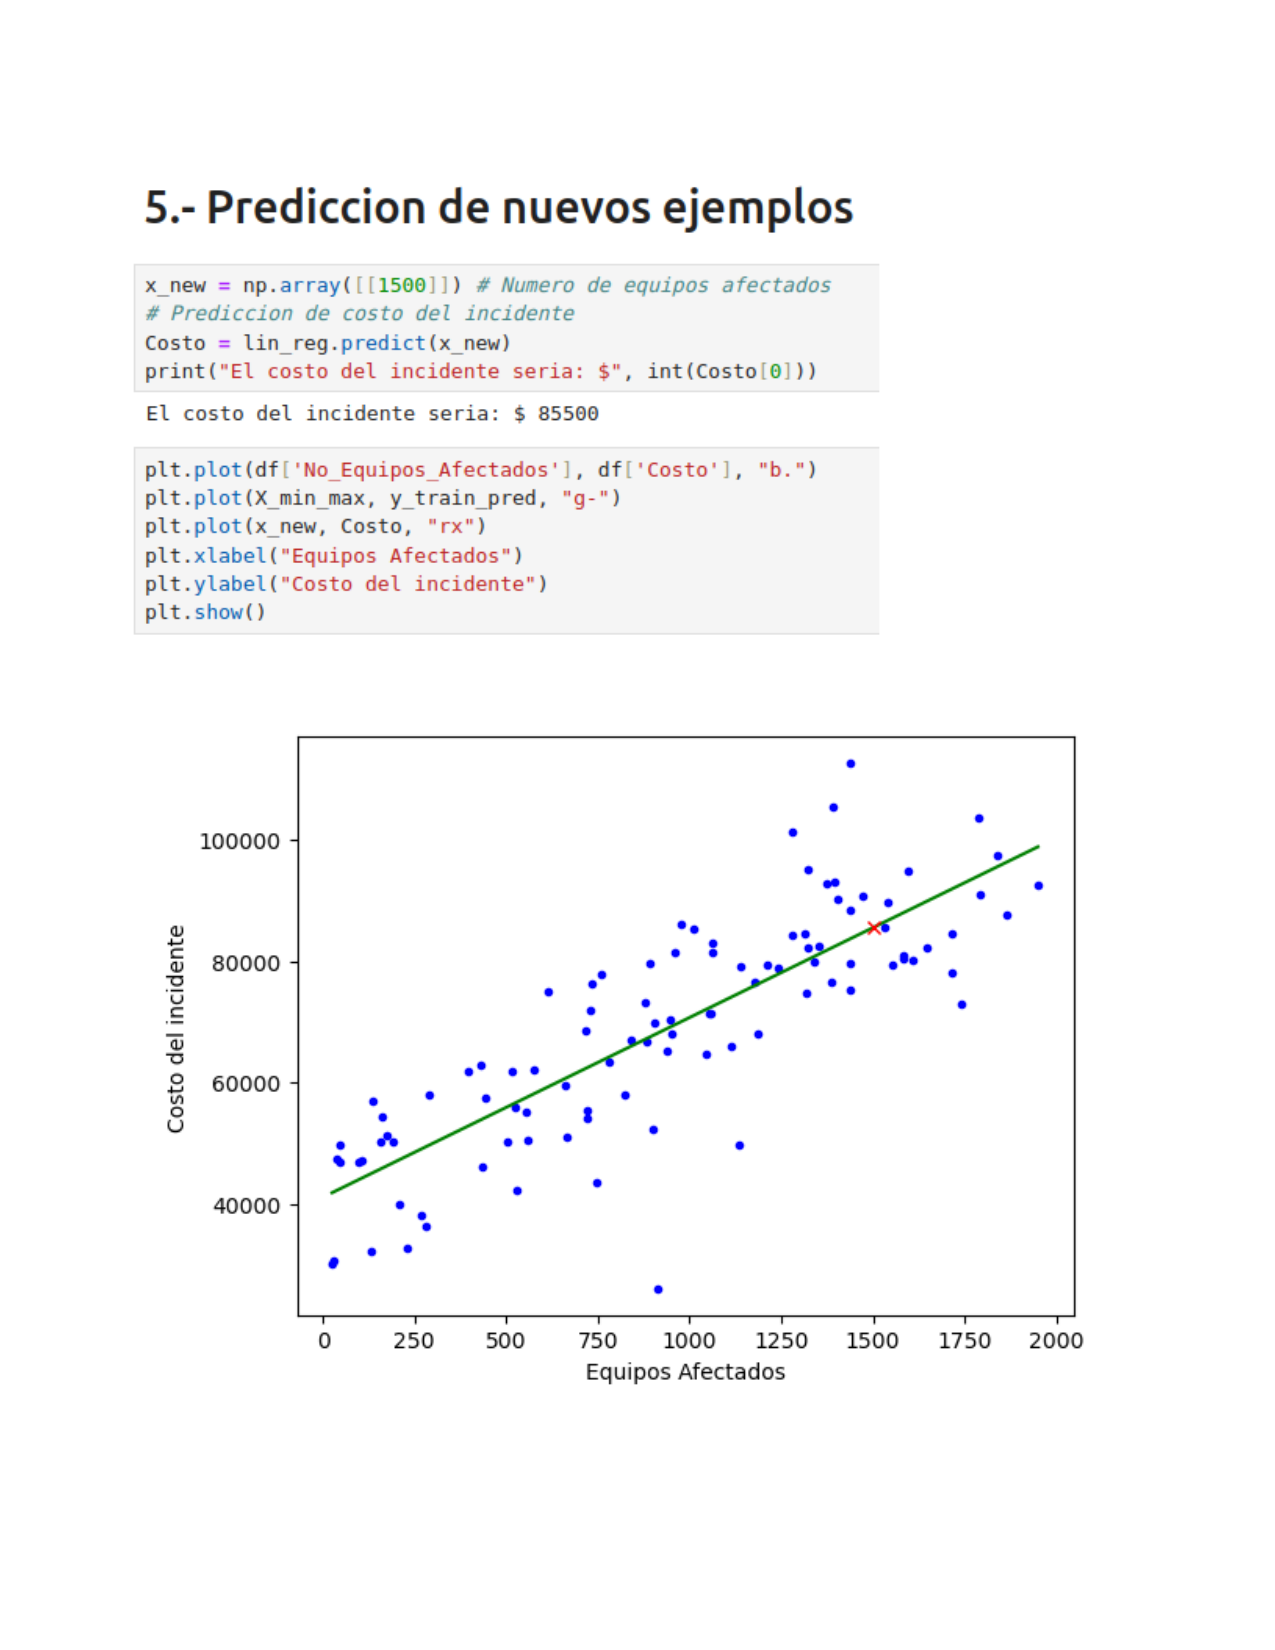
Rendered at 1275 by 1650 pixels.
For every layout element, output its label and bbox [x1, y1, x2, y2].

picture [120, 175, 880, 649]
picture [136, 721, 1139, 1408]
